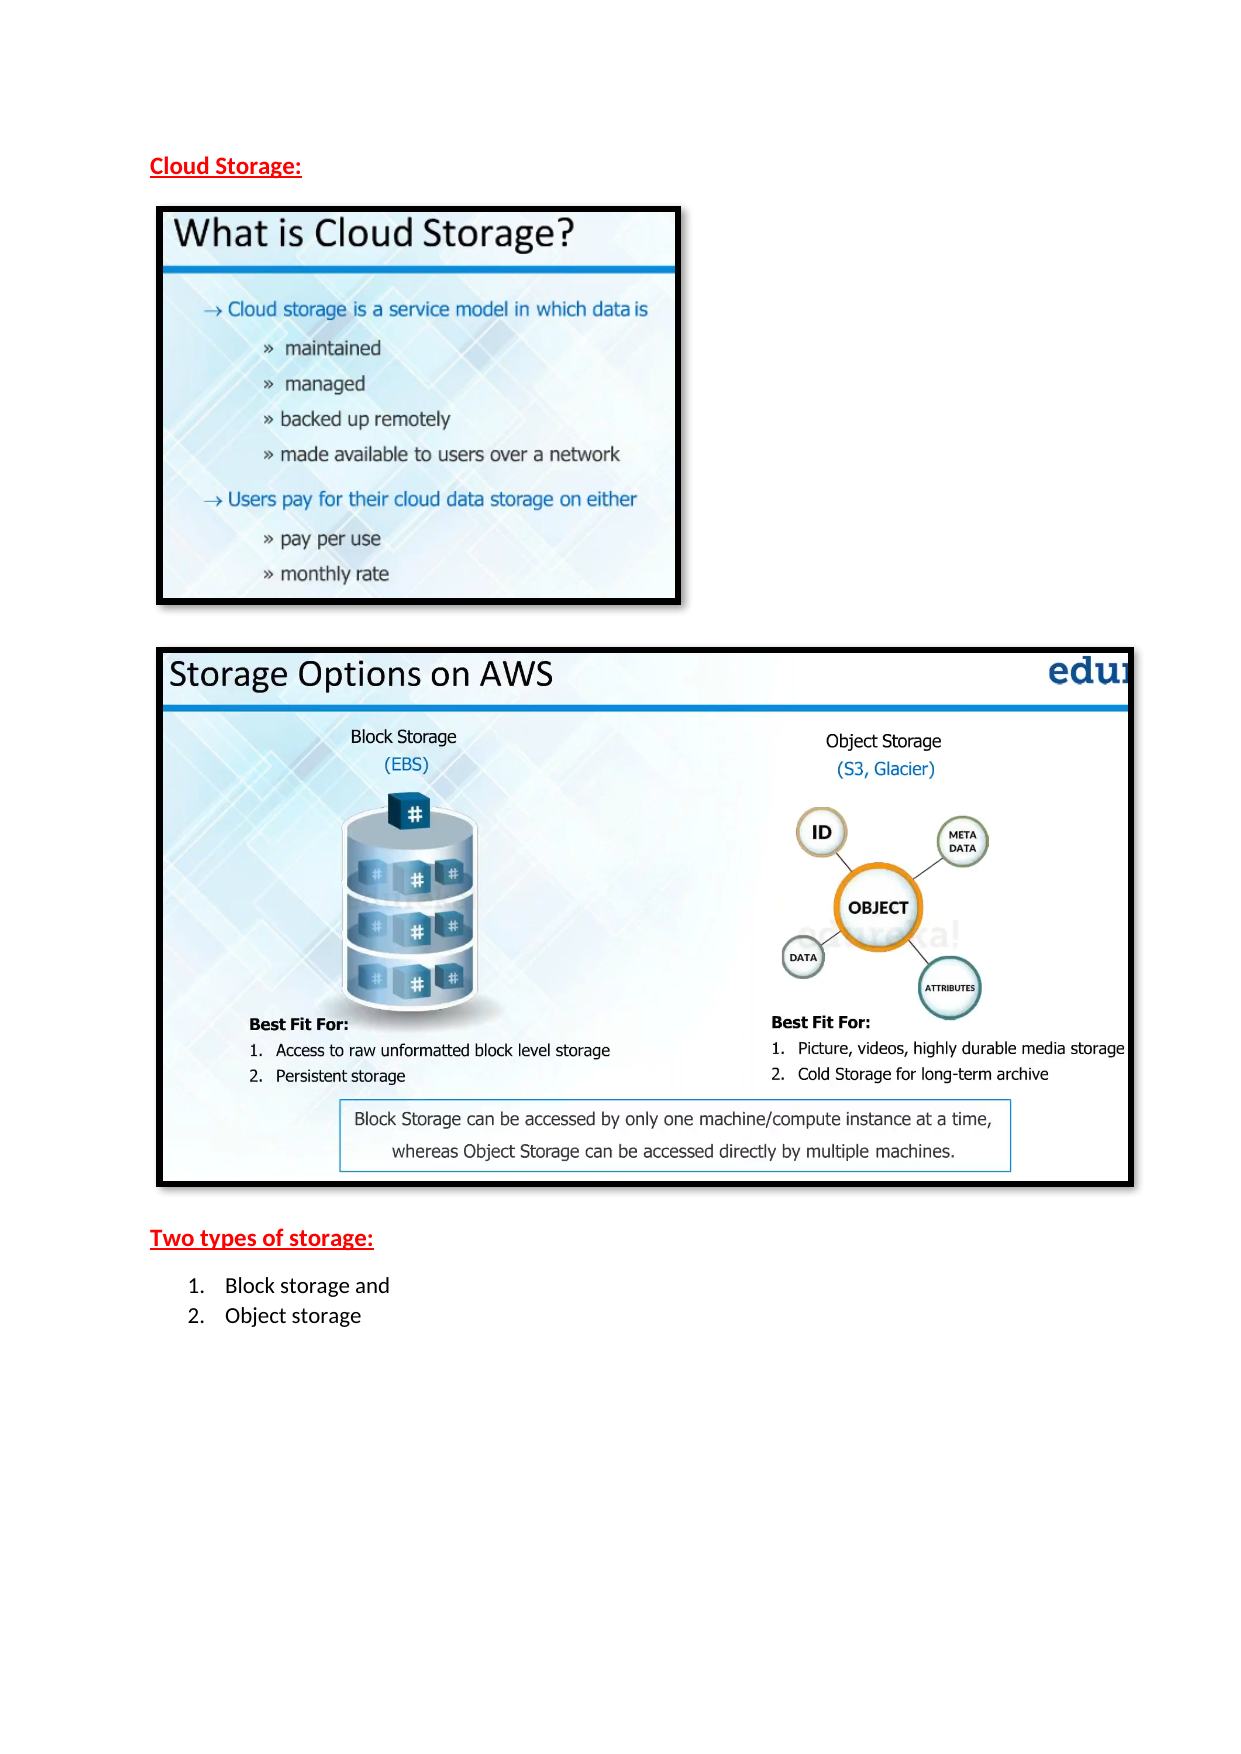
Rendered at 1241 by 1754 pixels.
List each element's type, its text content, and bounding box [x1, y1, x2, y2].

list Object storage [187, 1302, 1090, 1330]
picture [163, 653, 1128, 1181]
text Cloud Storage: [150, 150, 1090, 181]
list Block storage and [187, 1271, 1090, 1299]
picture [163, 212, 675, 598]
text Two types of storage: [150, 1222, 1090, 1252]
